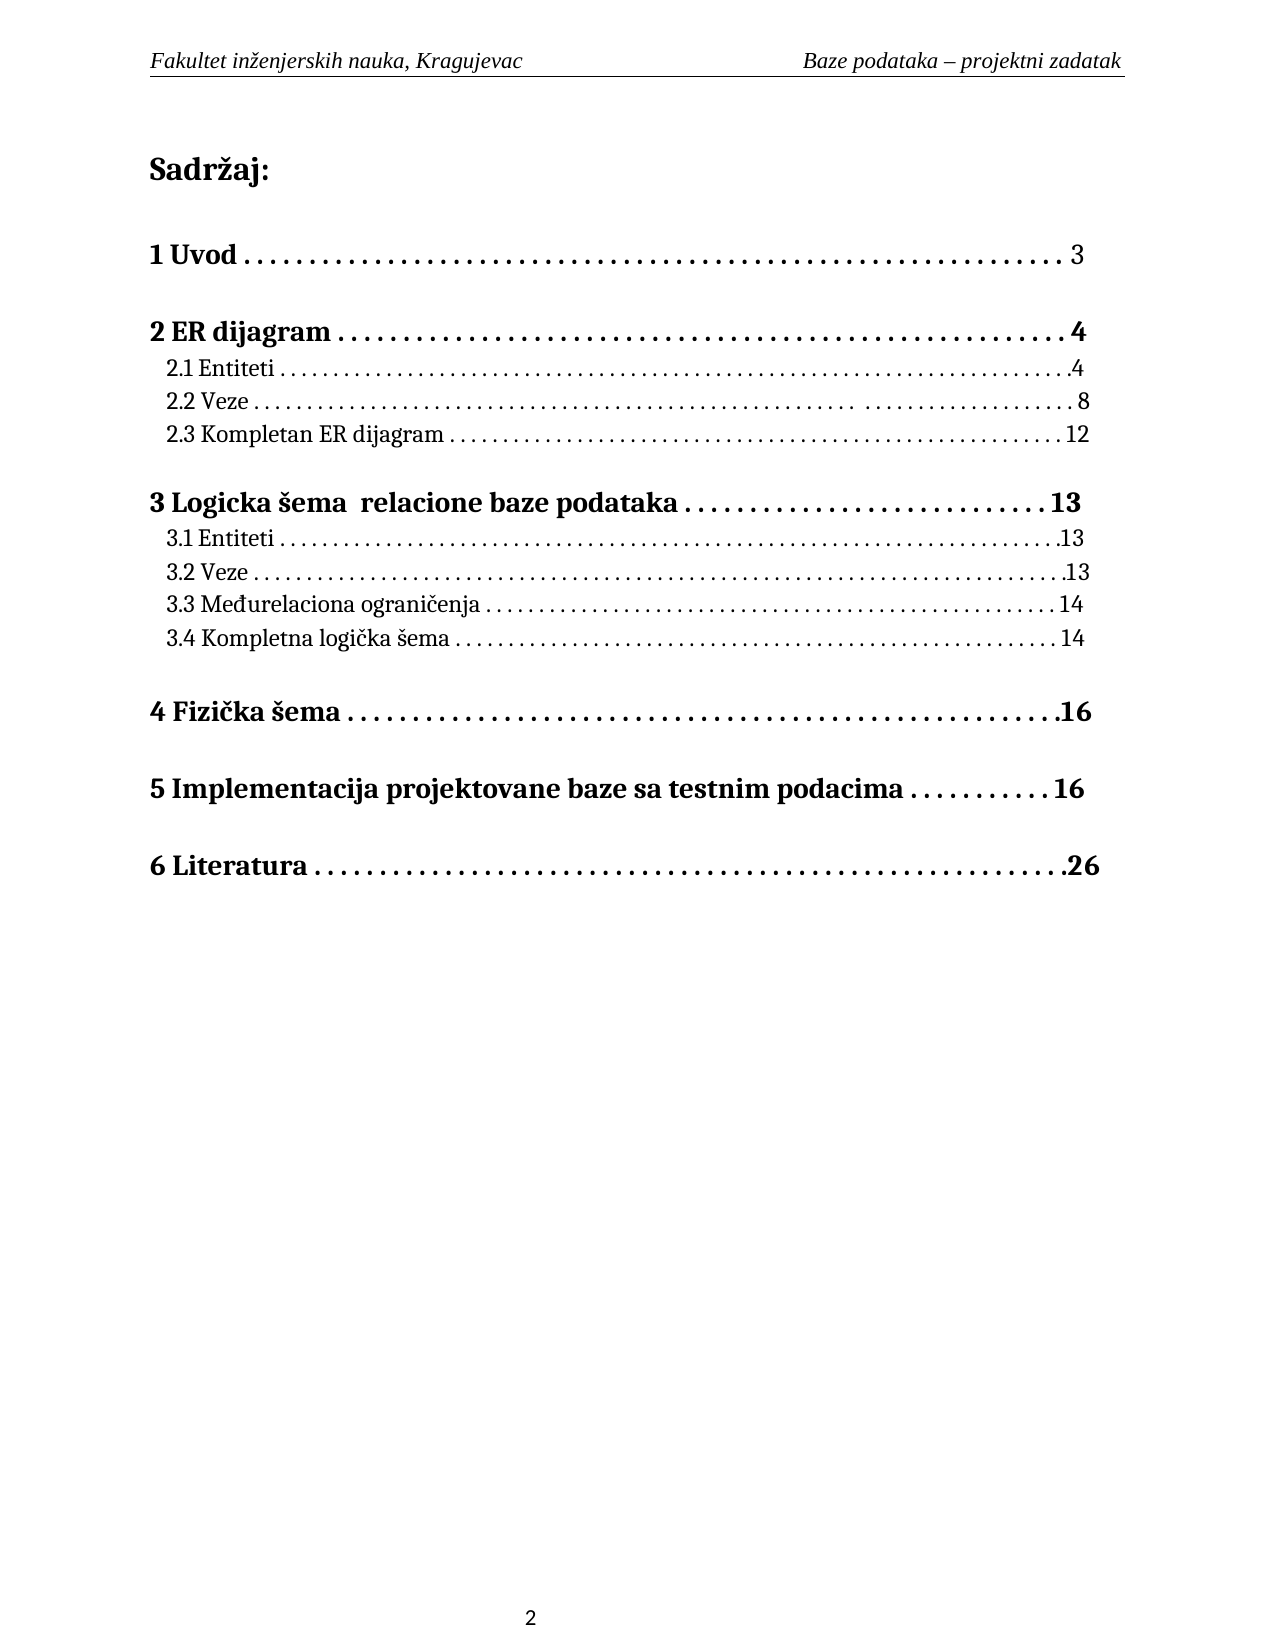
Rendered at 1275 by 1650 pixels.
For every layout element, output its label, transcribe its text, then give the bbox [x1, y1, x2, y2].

text 3 Logicka šema relacione baze podataka . . . . . . . . . . . . . . . . . . . . . . . . . . . . 13 [150, 486, 1125, 519]
text 6 Literatura . . . . . . . . . . . . . . . . . . . . . . . . . . . . . . . . . . . . . . . . . . . . . . . . . . . . . . . . . .26 [150, 849, 1125, 883]
text Sadržaj: [150, 150, 1125, 188]
text 3.1 Entiteti . . . . . . . . . . . . . . . . . . . . . . . . . . . . . . . . . . . . . . . . . . . . . . . . . . . . . . . . . . . . . . . . . . . . . . . . . .13 [150, 524, 1125, 553]
text 5 Implementacija projektovane baze sa testnim podacima . . . . . . . . . . . 16 [150, 772, 1125, 806]
text 1 Uvod . . . . . . . . . . . . . . . . . . . . . . . . . . . . . . . . . . . . . . . . . . . . . . . . . . . . . . . . . . . . . . . 3 [150, 238, 1125, 272]
text 2 ER dijagram . . . . . . . . . . . . . . . . . . . . . . . . . . . . . . . . . . . . . . . . . . . . . . . . . . . . . . . . 4 [150, 315, 1125, 349]
text 2.2 Veze . . . . . . . . . . . . . . . . . . . . . . . . . . . . . . . . . . . . . . . . . . . . . . . . . . . . . . . . . . . . . . . . . . . . . . . . . . . . . 8 [150, 387, 1125, 416]
text 3.4 Kompletna logička šema . . . . . . . . . . . . . . . . . . . . . . . . . . . . . . . . . . . . . . . . . . . . . . . . . . . . . . . . . 14 [150, 623, 1125, 652]
text 3.2 Veze . . . . . . . . . . . . . . . . . . . . . . . . . . . . . . . . . . . . . . . . . . . . . . . . . . . . . . . . . . . . . . . . . . . . . . . . . . . . .13 [150, 557, 1125, 586]
text 3.3 Međurelaciona ograničenja . . . . . . . . . . . . . . . . . . . . . . . . . . . . . . . . . . . . . . . . . . . . . . . . . . . . . . 14 [150, 590, 1125, 619]
text 2.1 Entiteti . . . . . . . . . . . . . . . . . . . . . . . . . . . . . . . . . . . . . . . . . . . . . . . . . . . . . . . . . . . . . . . . . . . . . . . . . . .4 [150, 354, 1125, 382]
text 4 Fizička šema . . . . . . . . . . . . . . . . . . . . . . . . . . . . . . . . . . . . . . . . . . . . . . . . . . . . . . .16 [150, 695, 1125, 728]
text 2.3 Kompletan ER dijagram . . . . . . . . . . . . . . . . . . . . . . . . . . . . . . . . . . . . . . . . . . . . . . . . . . . . . . . . . . 12 [150, 420, 1125, 448]
